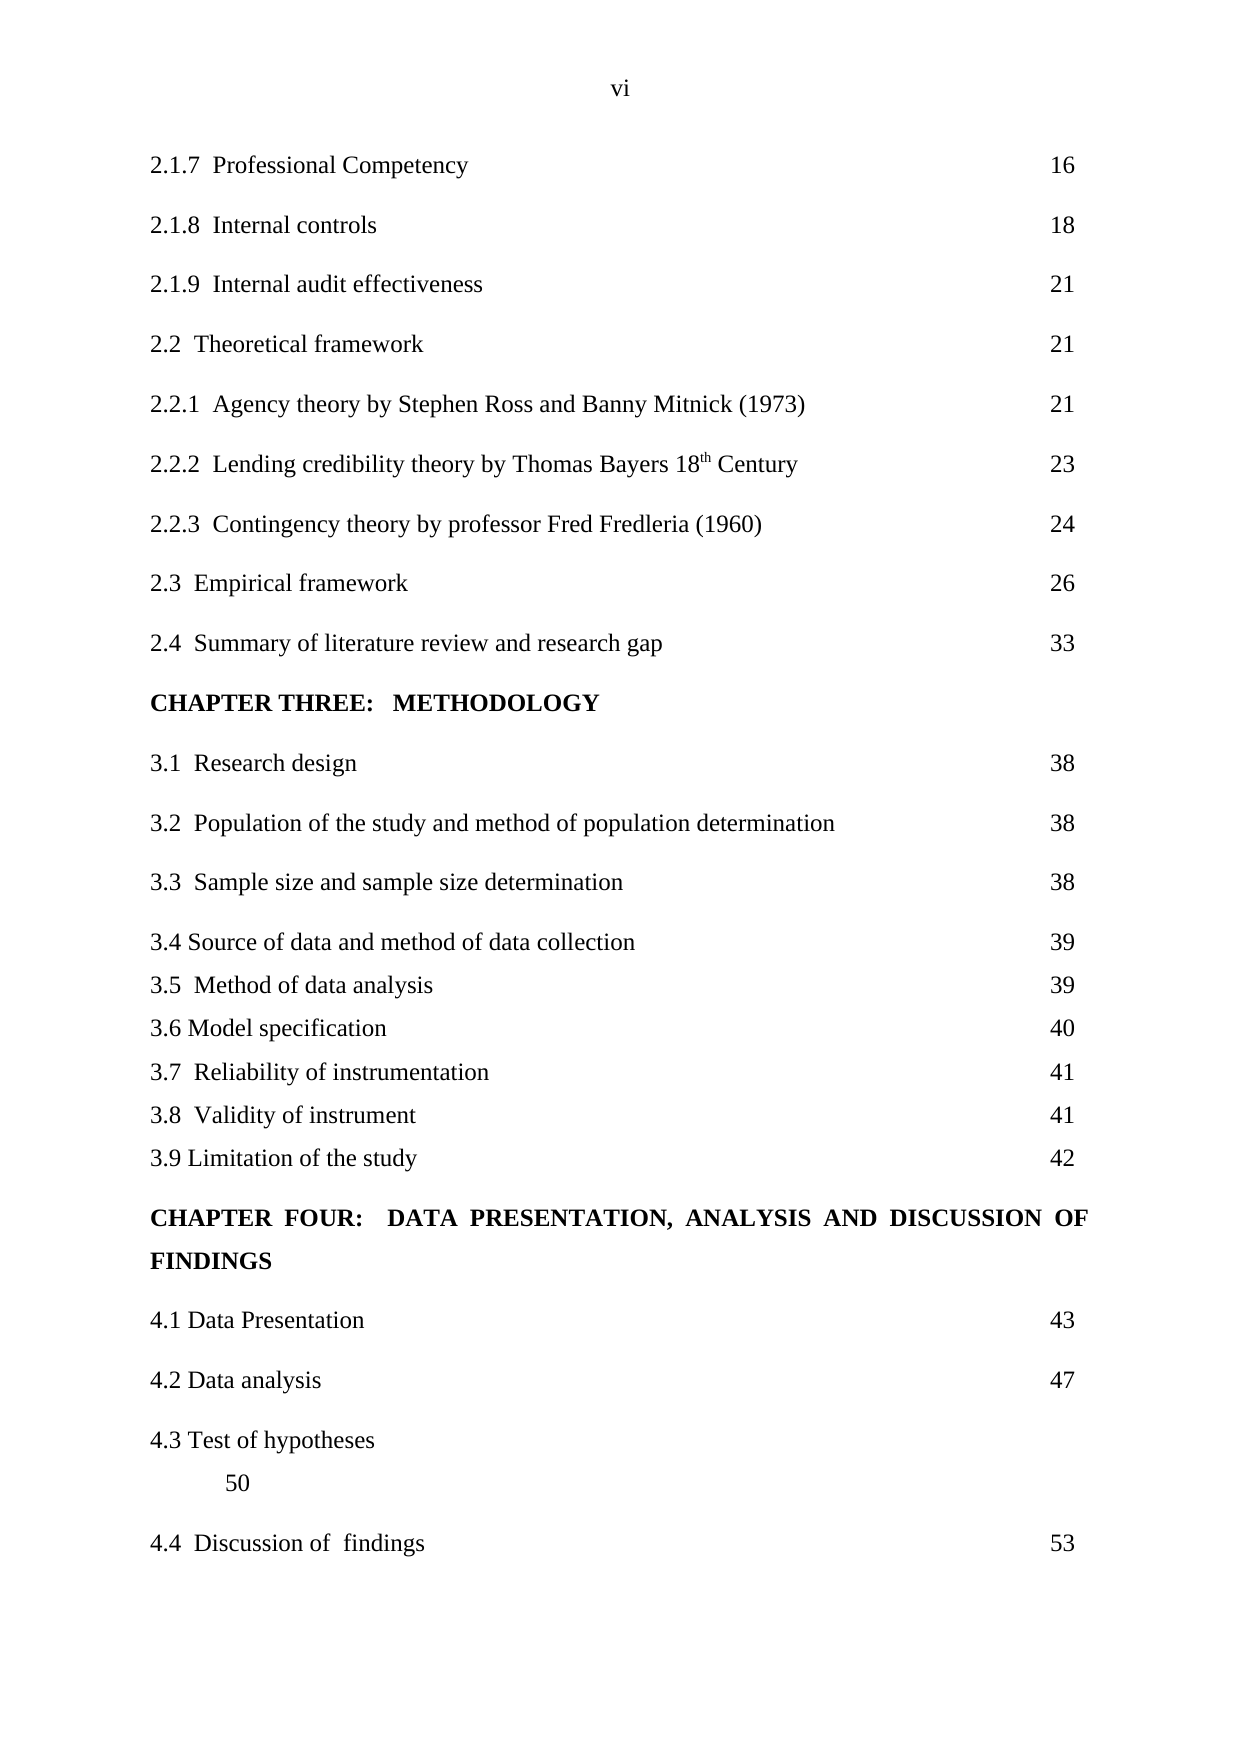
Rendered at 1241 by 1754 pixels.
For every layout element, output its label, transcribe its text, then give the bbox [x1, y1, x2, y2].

text 3.9 Limitation of the study - - - - - - - 42 [150, 1143, 1090, 1172]
text CHAPTER FOUR: DATA PRESENTATION, ANALYSIS AND DISCUSSION OF FINDINGS [150, 1203, 1090, 1274]
text 2.2.3 Contingency theory by professor Fred Fredleria (1960) - - - 24 [150, 509, 1090, 537]
text 4.2 Data analysis - - - - - - - - - 47 [150, 1365, 1090, 1394]
text 3.4 Source of data and method of data collection - - - - - 39 [150, 927, 1090, 956]
text 3.7 Reliability of instrumentation - - - - - - - 41 [150, 1057, 1090, 1085]
text 3.6 Model specification - - - - - - - - 40 [150, 1013, 1090, 1042]
text 2.2 Theoretical framework - - - - - - - - 21 [150, 329, 1090, 358]
text 3.5 Method of data analysis - - - - - - - - 39 [150, 970, 1090, 999]
text 2.2.1 Agency theory by Stephen Ross and Banny Mitnick (1973) - - - 21 [150, 389, 1090, 418]
text 2.4 Summary of literature review and research gap - - - - - 33 [150, 628, 1090, 657]
text 3.3 Sample size and sample size determination - - - - - 38 [150, 867, 1090, 896]
text 2.1.8 Internal controls - - - - - - - - 18 [150, 210, 1090, 238]
text 3.1 Research design - - - - - - - - - 38 [150, 748, 1090, 777]
text 3.2 Population of the study and method of population determination - - 38 [150, 808, 1090, 836]
text 4.3 Test of hypotheses - - - - - - - - - 50 [150, 1425, 1090, 1497]
text 4.1 Data Presentation - - - - - - - - - 43 [150, 1306, 1090, 1334]
text 2.3 Empirical framework - - - - - - - - 26 [150, 568, 1090, 597]
text 2.2.2 Lending credibility theory by Thomas Bayers 18th Century - - - - 23 [150, 449, 1090, 478]
text 4.4 Discussion of findings - - - - - - - - 53 [150, 1528, 1090, 1557]
text 3.8 Validity of instrument - - - - - - - - 41 [150, 1100, 1090, 1128]
text 2.1.9 Internal audit effectiveness - - - - - - - 21 [150, 269, 1090, 298]
text CHAPTER THREE: METHODOLOGY [150, 688, 1090, 717]
text 2.1.7 Professional Competency - - - - - - - 16 [150, 150, 1090, 179]
